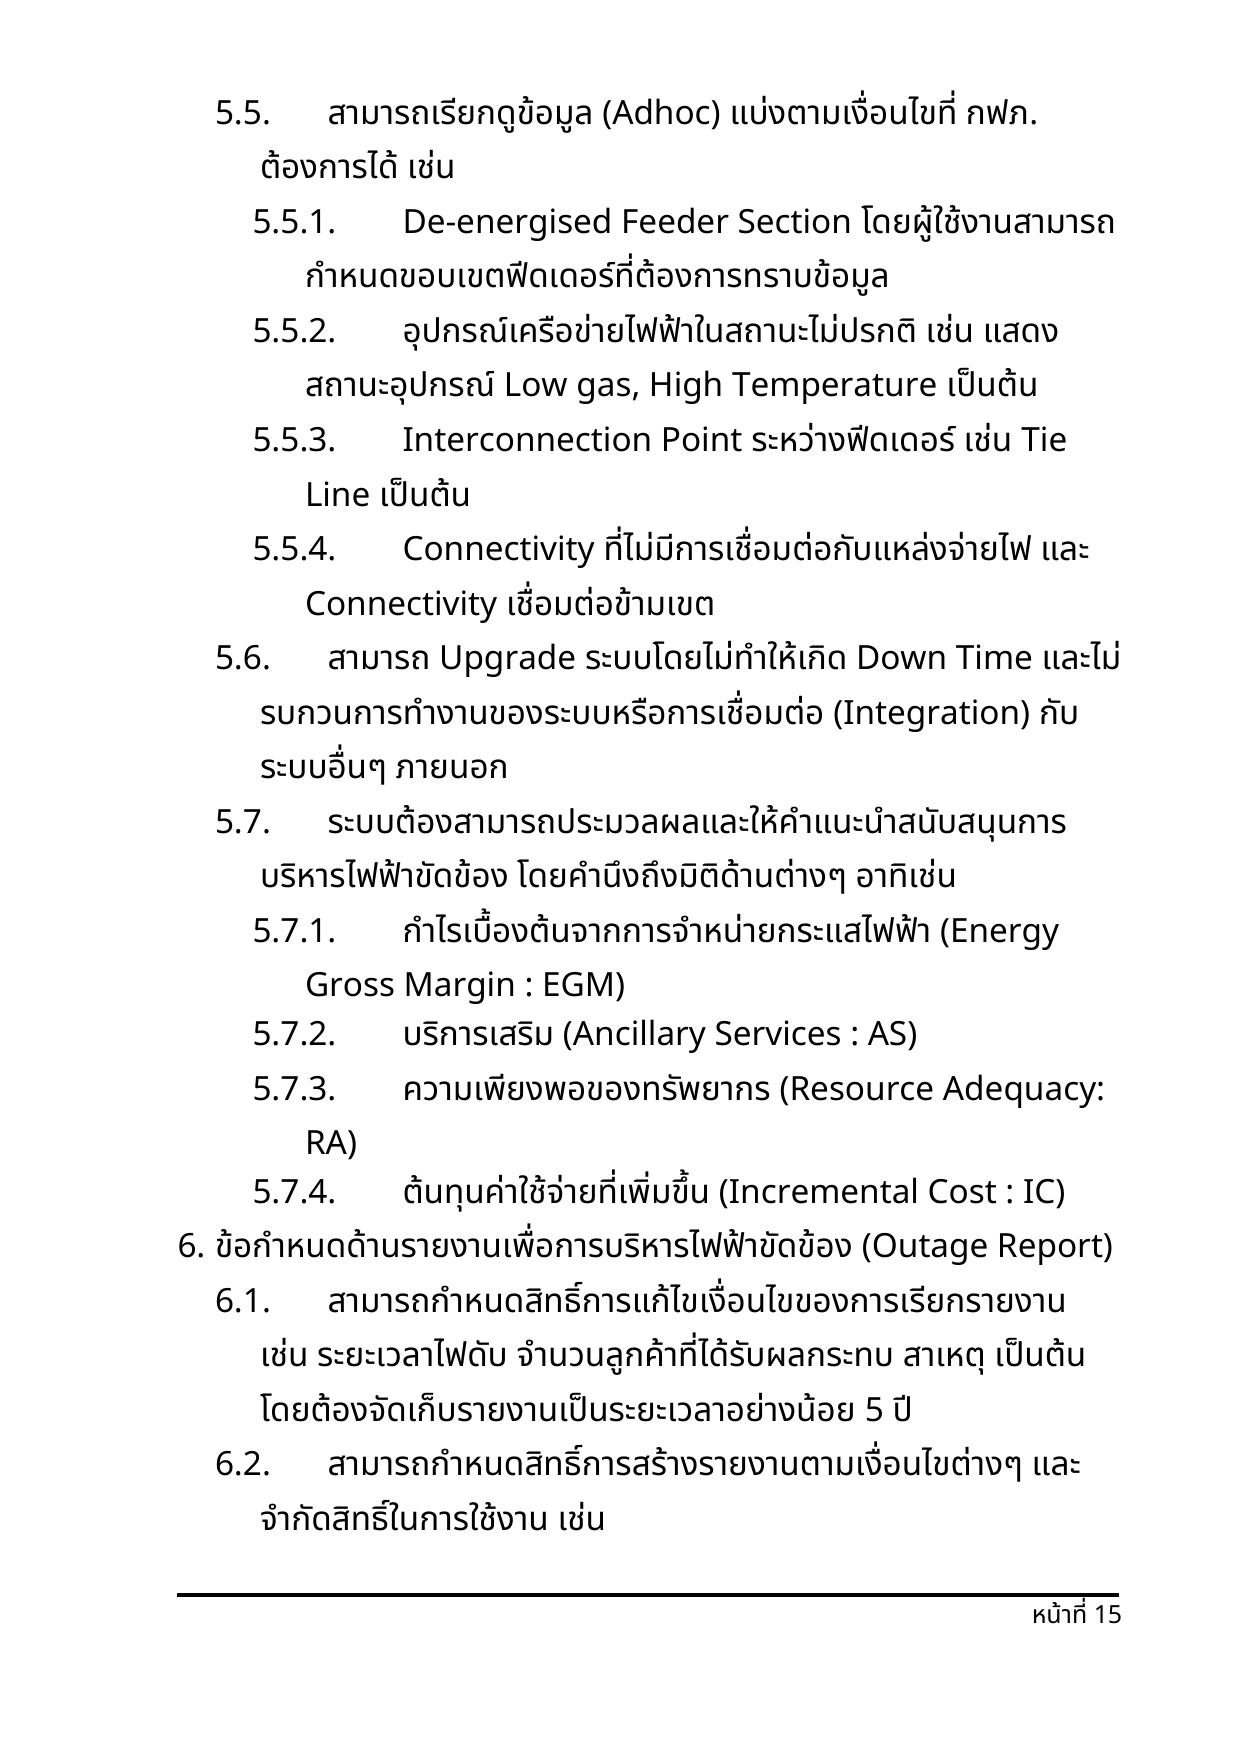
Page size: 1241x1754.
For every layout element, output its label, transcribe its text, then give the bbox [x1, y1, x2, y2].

list Connectivity ที่ไม่มีการเชื่อมต่อกับแหล่งจ่ายไฟ และ Connectivity เชื่อมต่อข้ามเขต [252, 525, 1122, 630]
list บริการเสริม (Ancillary Services : AS) [252, 1010, 1122, 1060]
list De-energised Feeder Section โดยผู้ใช้งานสามารถกำหนดขอบเขตฟีดเดอร์ที่ต้องการทราบข้อมูล [252, 198, 1122, 303]
list ความเพียงพอของทรัพยากร (Resource Adequacy: RA) [252, 1064, 1122, 1164]
list ข้อกำหนดด้านรายงานเพื่อการบริหารไฟฟ้าขัดข้อง (Outage Report) [177, 1222, 1122, 1273]
list สามารถกำหนดสิทธิ์การแก้ไขเงื่อนไขของการเรียกรายงาน เช่น ระยะเวลาไฟดับ จำนวนลูกค้าที่ได้รับผลกระทบ สาเหตุ เป็นต้น โดยต้องจัดเก็บรายงานเป็นระยะเวลาอย่างน้อย 5 ปี [215, 1277, 1122, 1436]
list กำไรเบื้องต้นจากการจำหน่ายกระแสไฟฟ้า (Energy Gross Margin : EGM) [252, 907, 1122, 1006]
list อุปกรณ์เครือข่ายไฟฟ้าในสถานะไม่ปรกติ เช่น แสดงสถานะอุปกรณ์ Low gas, High Temperature เป็นต้น [252, 307, 1122, 412]
list ระบบต้องสามารถประมวลผลและให้คำแนะนำสนับสนุนการบริหารไฟฟ้าขัดข้อง โดยคำนึงถึงมิติด้านต่างๆ อาทิเช่น [215, 798, 1122, 903]
list สามารถเรียกดูข้อมูล (Adhoc) แบ่งตามเงื่อนไขที่ กฟภ. ต้องการได้ เช่น [215, 89, 1122, 194]
list สามารถ Upgrade ระบบโดยไม่ทำให้เกิด Down Time และไม่รบกวนการทำงานของระบบหรือการเชื่อมต่อ (Integration) กับระบบอื่นๆ ภายนอก [215, 634, 1122, 794]
list ต้นทุนค่าใช้จ่ายที่เพิ่มขึ้น (Incremental Cost : IC) [252, 1167, 1122, 1218]
list Interconnection Point ระหว่างฟีดเดอร์ เช่น Tie Line เป็นต้น [252, 416, 1122, 521]
list สามารถกำหนดสิทธิ์การสร้างรายงานตามเงื่อนไขต่างๆ และจำกัดสิทธิ์ในการใช้งาน เช่น [215, 1440, 1122, 1545]
